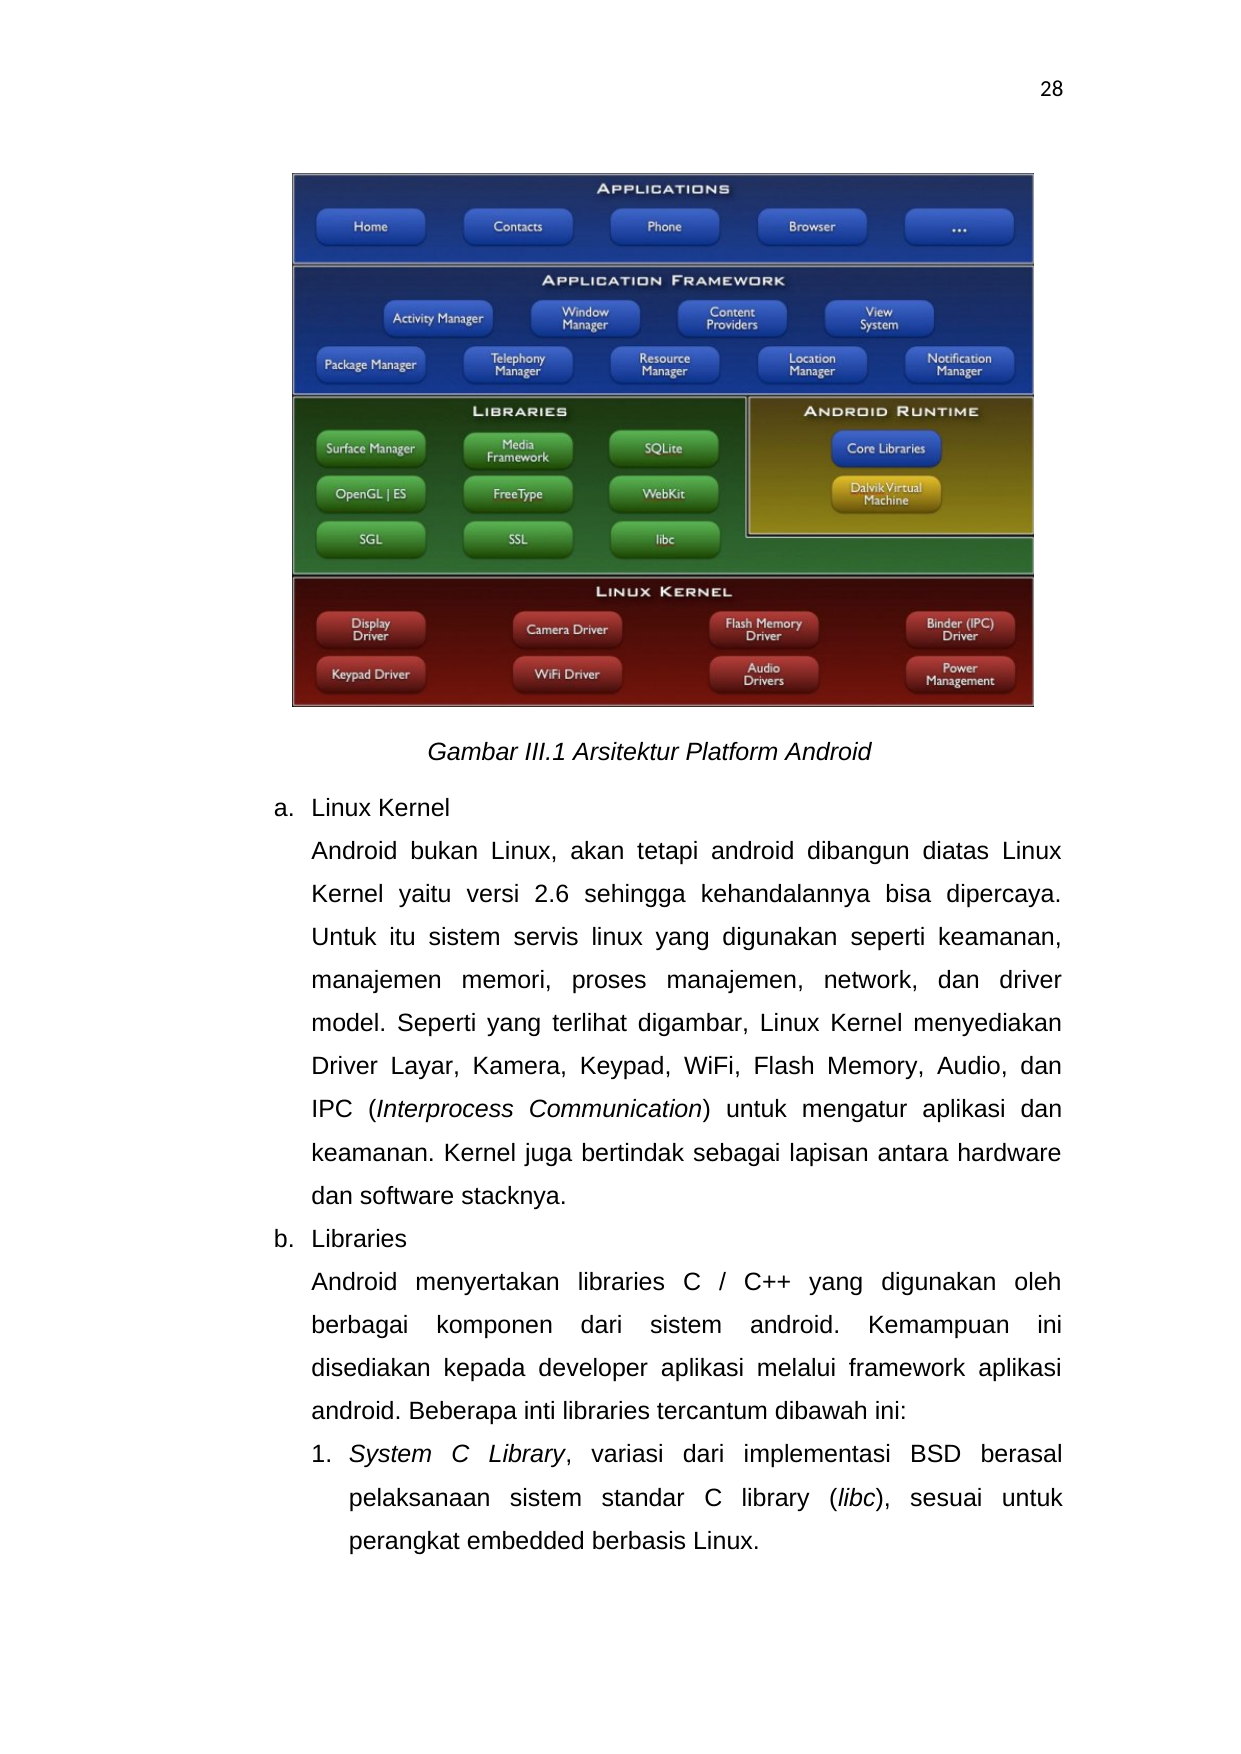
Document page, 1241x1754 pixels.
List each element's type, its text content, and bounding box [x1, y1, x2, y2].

list System C Library, variasi dari implementasi BSD berasal pelaksanaan sistem standar C library (libc), sesuai untuk perangkat embedded berbasis Linux. [311, 1439, 1063, 1554]
text Gambar III.1 Arsitektur Platform Android [236, 737, 1063, 766]
picture [292, 173, 1034, 707]
list Android menyertakan libraries C / C++ yang digunakan oleh berbagai komponen dari sistem android. Kemampuan ini disediakan kepada developer aplikasi melalui framework aplikasi android. Beberapa inti libraries tercantum dibawah ini: [311, 1267, 1063, 1425]
list Linux Kernel [274, 792, 1063, 821]
list Libraries [274, 1224, 1063, 1252]
list Android bukan Linux, akan tetapi android dibangun diatas Linux Kernel yaitu versi 2.6 sehingga kehandalannya bisa dipercaya. Untuk itu sistem servis linux yang digunakan seperti keamanan, manajemen memori, proses manajemen, network, dan driver model. Seperti yang terlihat digambar, Linux Kernel menyediakan Driver Layar, Kamera, Keypad, WiFi, Flash Memory, Audio, dan IPC (Interprocess Communication) untuk mengatur aplikasi dan keamanan. Kernel juga bertindak sebagai lapisan antara hardware dan software stacknya. [311, 836, 1063, 1209]
